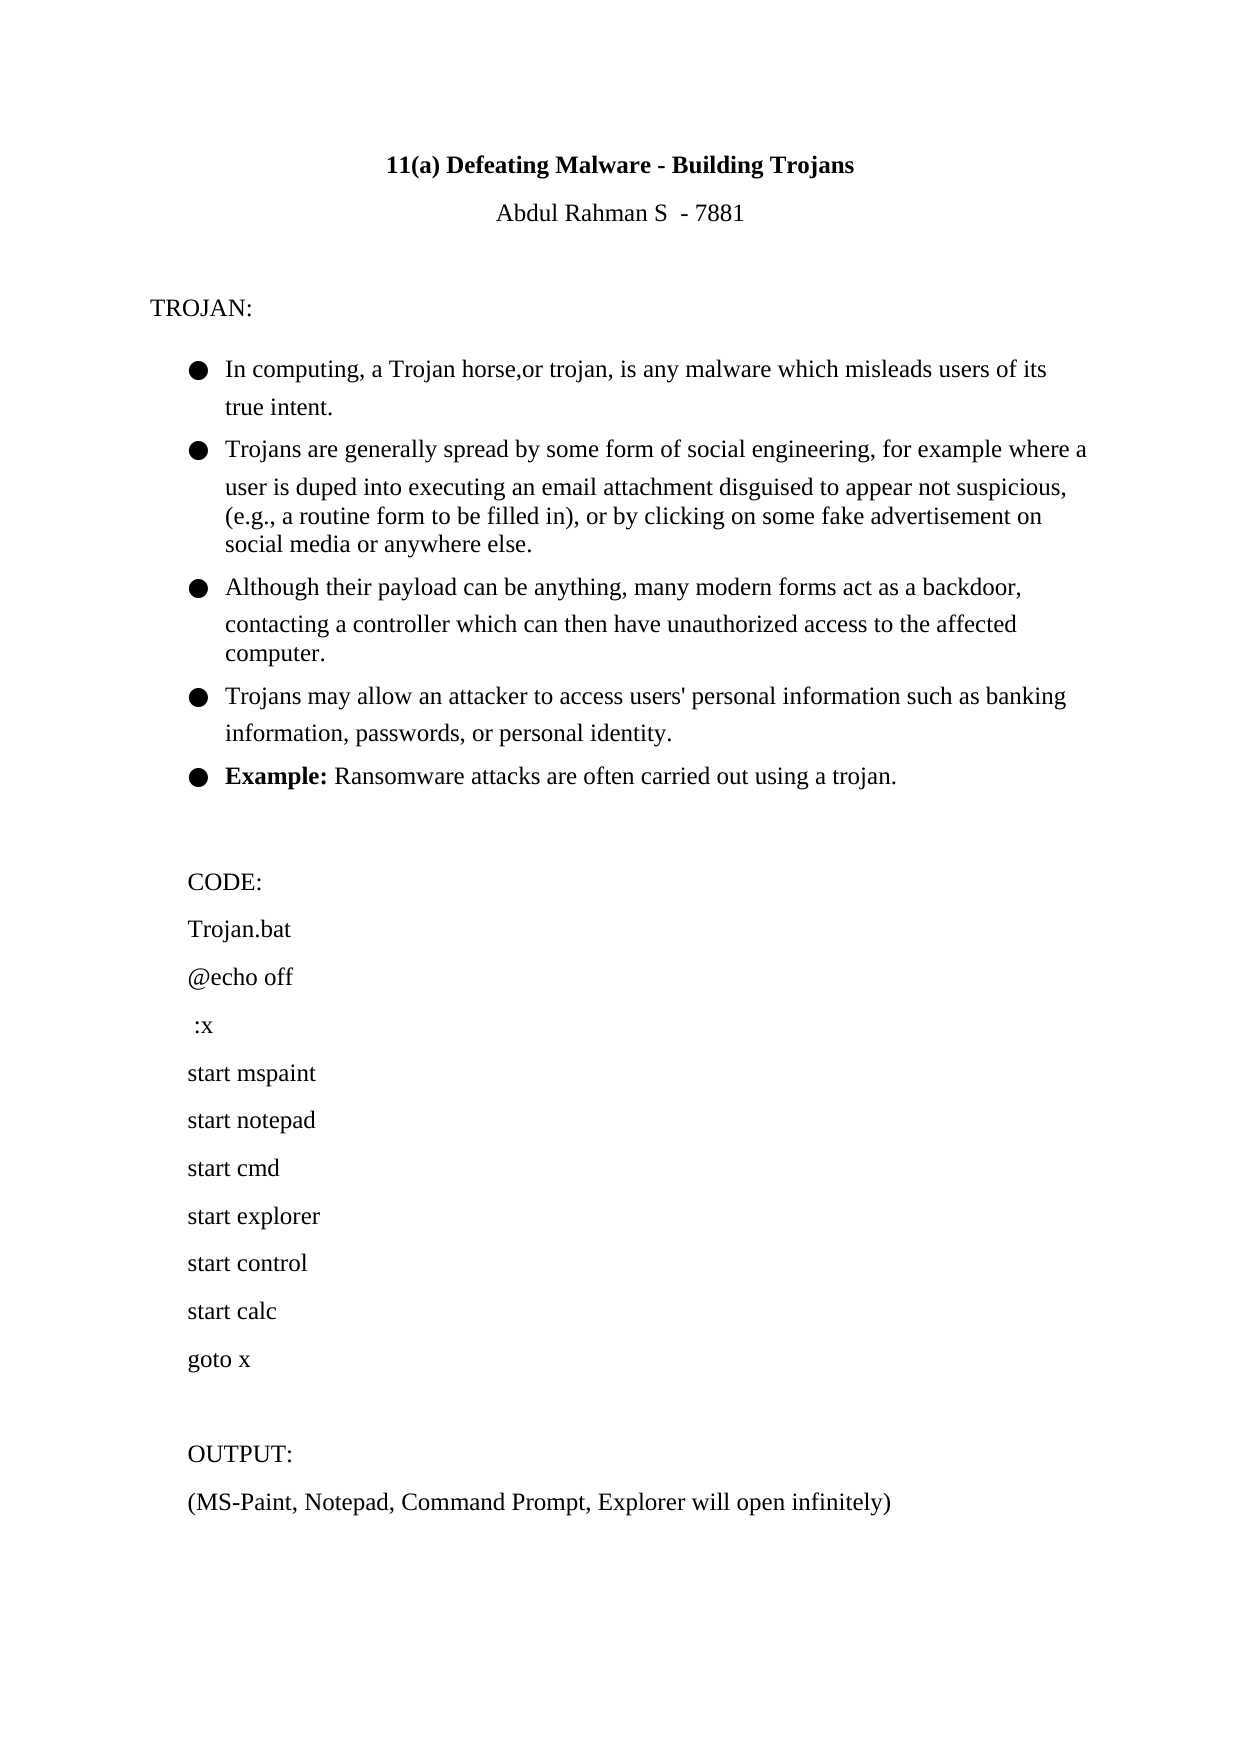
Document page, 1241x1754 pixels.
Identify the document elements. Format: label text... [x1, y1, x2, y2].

text Abdul Rahman S - 7881 [150, 198, 1090, 226]
text (MS-Paint, Notepad, Command Prompt, Explorer will open infinitely) [187, 1487, 1090, 1516]
list Trojans may allow an attacker to access users' personal information such as banking information, passwords, or personal identity. [187, 667, 1090, 747]
text CODE: [187, 867, 1090, 896]
list Example: Ransomware attacks are often carried out using a trojan. [187, 747, 1090, 798]
text @echo off [187, 962, 1090, 991]
list Although their payload can be anything, many modern forms act as a backdoor, contacting a controller which can then have unauthorized access to the affected computer. [187, 558, 1090, 667]
text start notepad [187, 1105, 1090, 1134]
text start mspaint [187, 1058, 1090, 1086]
text Trojan.bat [187, 914, 1090, 943]
text OUTPUT: [187, 1439, 1090, 1468]
text start cmd [187, 1153, 1090, 1182]
text start explorer [187, 1201, 1090, 1229]
text start control [187, 1248, 1090, 1277]
text 11(a) Defeating Malware - Building Trojans [150, 150, 1090, 179]
text :x [187, 1010, 1090, 1039]
list Trojans are generally spread by some form of social engineering, for example where a user is duped into executing an email attachment disguised to appear not suspicious, (e.g., a routine form to be filled in), or by clicking on some fake advertisement on social media or anywhere else. [187, 421, 1090, 558]
list In computing, a Trojan horse,or trojan, is any malware which misleads users of its true intent. [187, 341, 1090, 421]
text goto x [187, 1344, 1090, 1373]
text start calc [187, 1296, 1090, 1325]
text TROJAN: [150, 293, 1090, 322]
